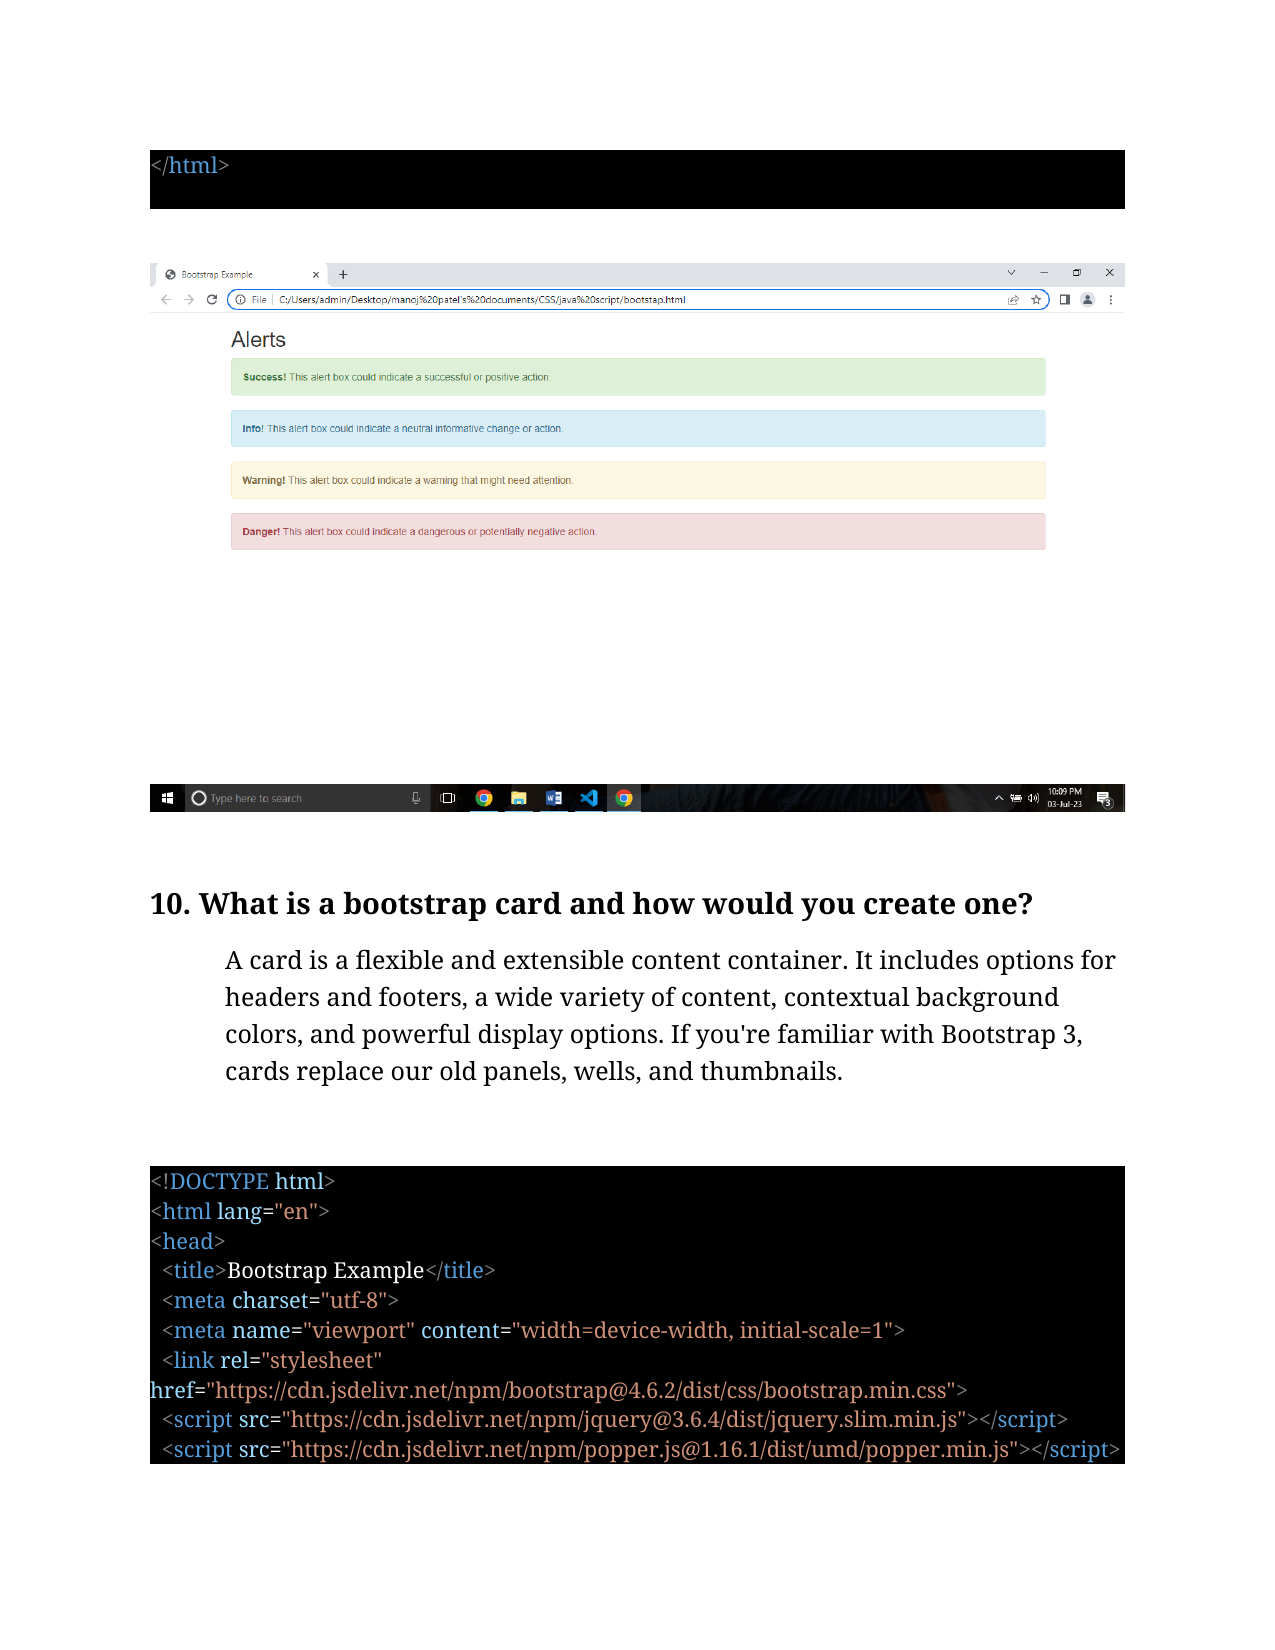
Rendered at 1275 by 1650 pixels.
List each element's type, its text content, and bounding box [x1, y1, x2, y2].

text <script src="https://cdn.jsdelivr.net/npm/jquery@3.6.4/dist/jquery.slim.min.js"></script> [150, 1404, 1125, 1434]
picture [150, 263, 1125, 812]
text <link rel="stylesheet" href="https://cdn.jsdelivr.net/npm/bootstrap@4.6.2/dist/css/bootstrap.min.css"> [150, 1345, 1125, 1404]
text <meta charset="utf-8"> [150, 1285, 1125, 1315]
text <script src="https://cdn.jsdelivr.net/npm/popper.js@1.16.1/dist/umd/popper.min.js"></script> [150, 1434, 1125, 1464]
text </html> [150, 150, 1125, 180]
text A card is a flexible and extensible content container. It includes options for headers and footers, a wide variety of content, contextual background colors, and powerful display options. If you're familiar with Bootstrap 3, cards replace our old panels, wells, and thumbnails. [225, 943, 1125, 1087]
text <!DOCTYPE html> [150, 1166, 1125, 1196]
text 10. What is a bootstrap card and how would you create one? [150, 883, 1125, 923]
text <head> [150, 1226, 1125, 1256]
text <meta name="viewport" content="width=device-width, initial-scale=1"> [150, 1315, 1125, 1345]
text <title>Bootstrap Example</title> [150, 1256, 1125, 1285]
text <html lang="en"> [150, 1196, 1125, 1226]
